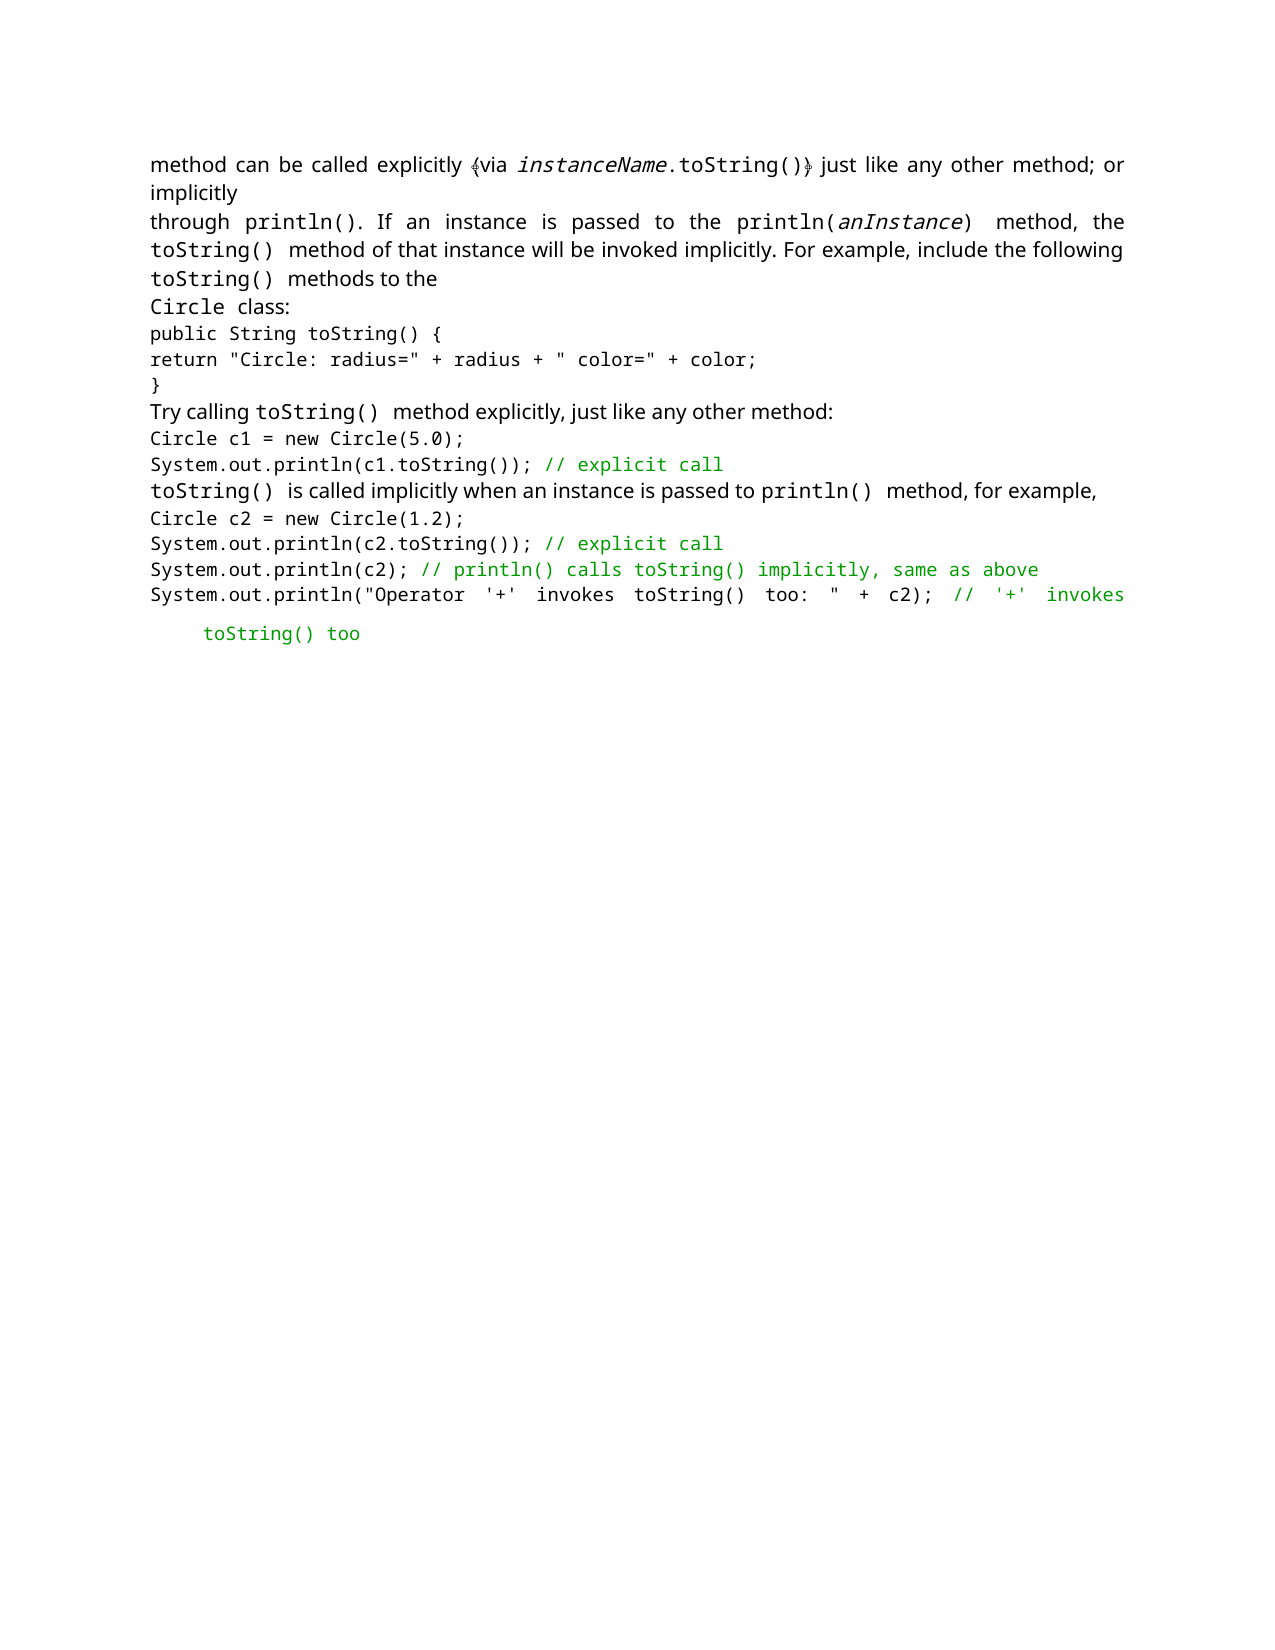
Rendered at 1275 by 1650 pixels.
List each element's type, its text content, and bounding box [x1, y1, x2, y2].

text System.out.println(c2); // println() calls toString() implicitly, same as above [150, 556, 1125, 582]
text Try calling toString() method explicitly, just like any other method: [150, 397, 1125, 426]
text return "Circle: radius=" + radius + " color=" + color; [150, 346, 1125, 372]
text System.out.println("Operator '+' invokes toString() too: " + c2); // '+' invokes toString() too [150, 582, 1125, 645]
text } [150, 372, 1125, 397]
text public String toString() { [150, 321, 1125, 346]
text toString() is called implicitly when an instance is passed to println() method, for example, [150, 477, 1125, 505]
text Circle class: [150, 292, 1125, 321]
text Circle c2 = new Circle(1.2); [150, 505, 1125, 531]
text Circle c1 = new Circle(5.0); [150, 426, 1125, 451]
text System.out.println(c1.toString()); // explicit call [150, 451, 1125, 477]
text System.out.println(c2.toString()); // explicit call [150, 531, 1125, 556]
text method can be called explicitly ﴾via instanceName.toString()﴿ just like any other method; or implicitly [150, 150, 1125, 207]
text through println(). If an instance is passed to the println(anInstance) method, the toString() method of that instance will be invoked implicitly. For example, include the following toString() methods to the [150, 207, 1125, 292]
